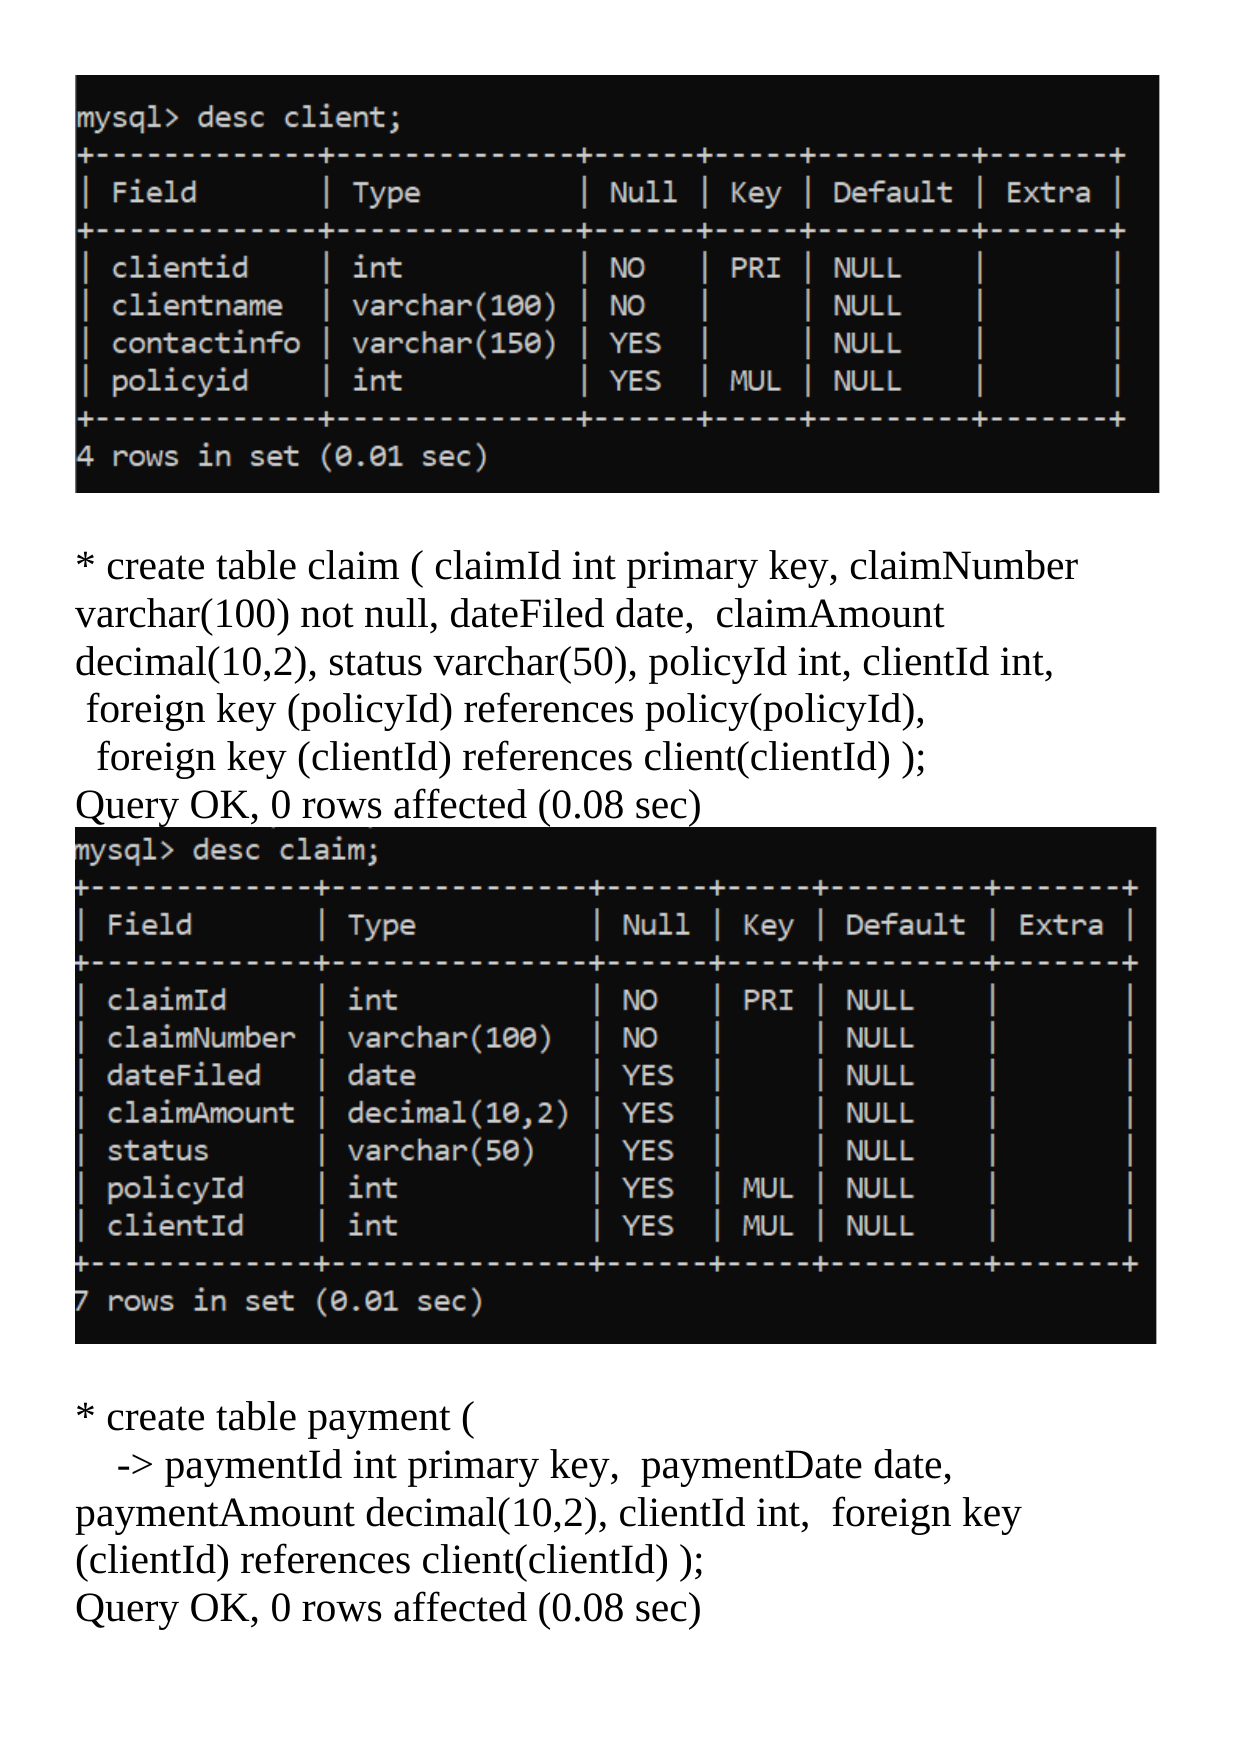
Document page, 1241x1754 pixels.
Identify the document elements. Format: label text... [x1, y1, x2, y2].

text -> paymentId int primary key, paymentDate date, paymentAmount decimal(10,2), clientId int, foreign key (clientId) references client(clientId) ); [75, 1439, 1165, 1583]
text foreign key (clientId) references client(clientId) ); [75, 732, 1165, 780]
text * create table claim ( claimId int primary key, claimNumber varchar(100) not null, dateFiled date, claimAmount decimal(10,2), status varchar(50), policyId int, clientId int, [75, 540, 1165, 684]
text Query OK, 0 rows affected (0.08 sec) [75, 780, 1165, 828]
text * create table payment ( [75, 1391, 1165, 1439]
text foreign key (policyId) references policy(policyId), [75, 684, 1165, 732]
text Query OK, 0 rows affected (0.08 sec) [75, 1583, 1165, 1631]
picture [75, 75, 1160, 493]
picture [75, 827, 1157, 1344]
